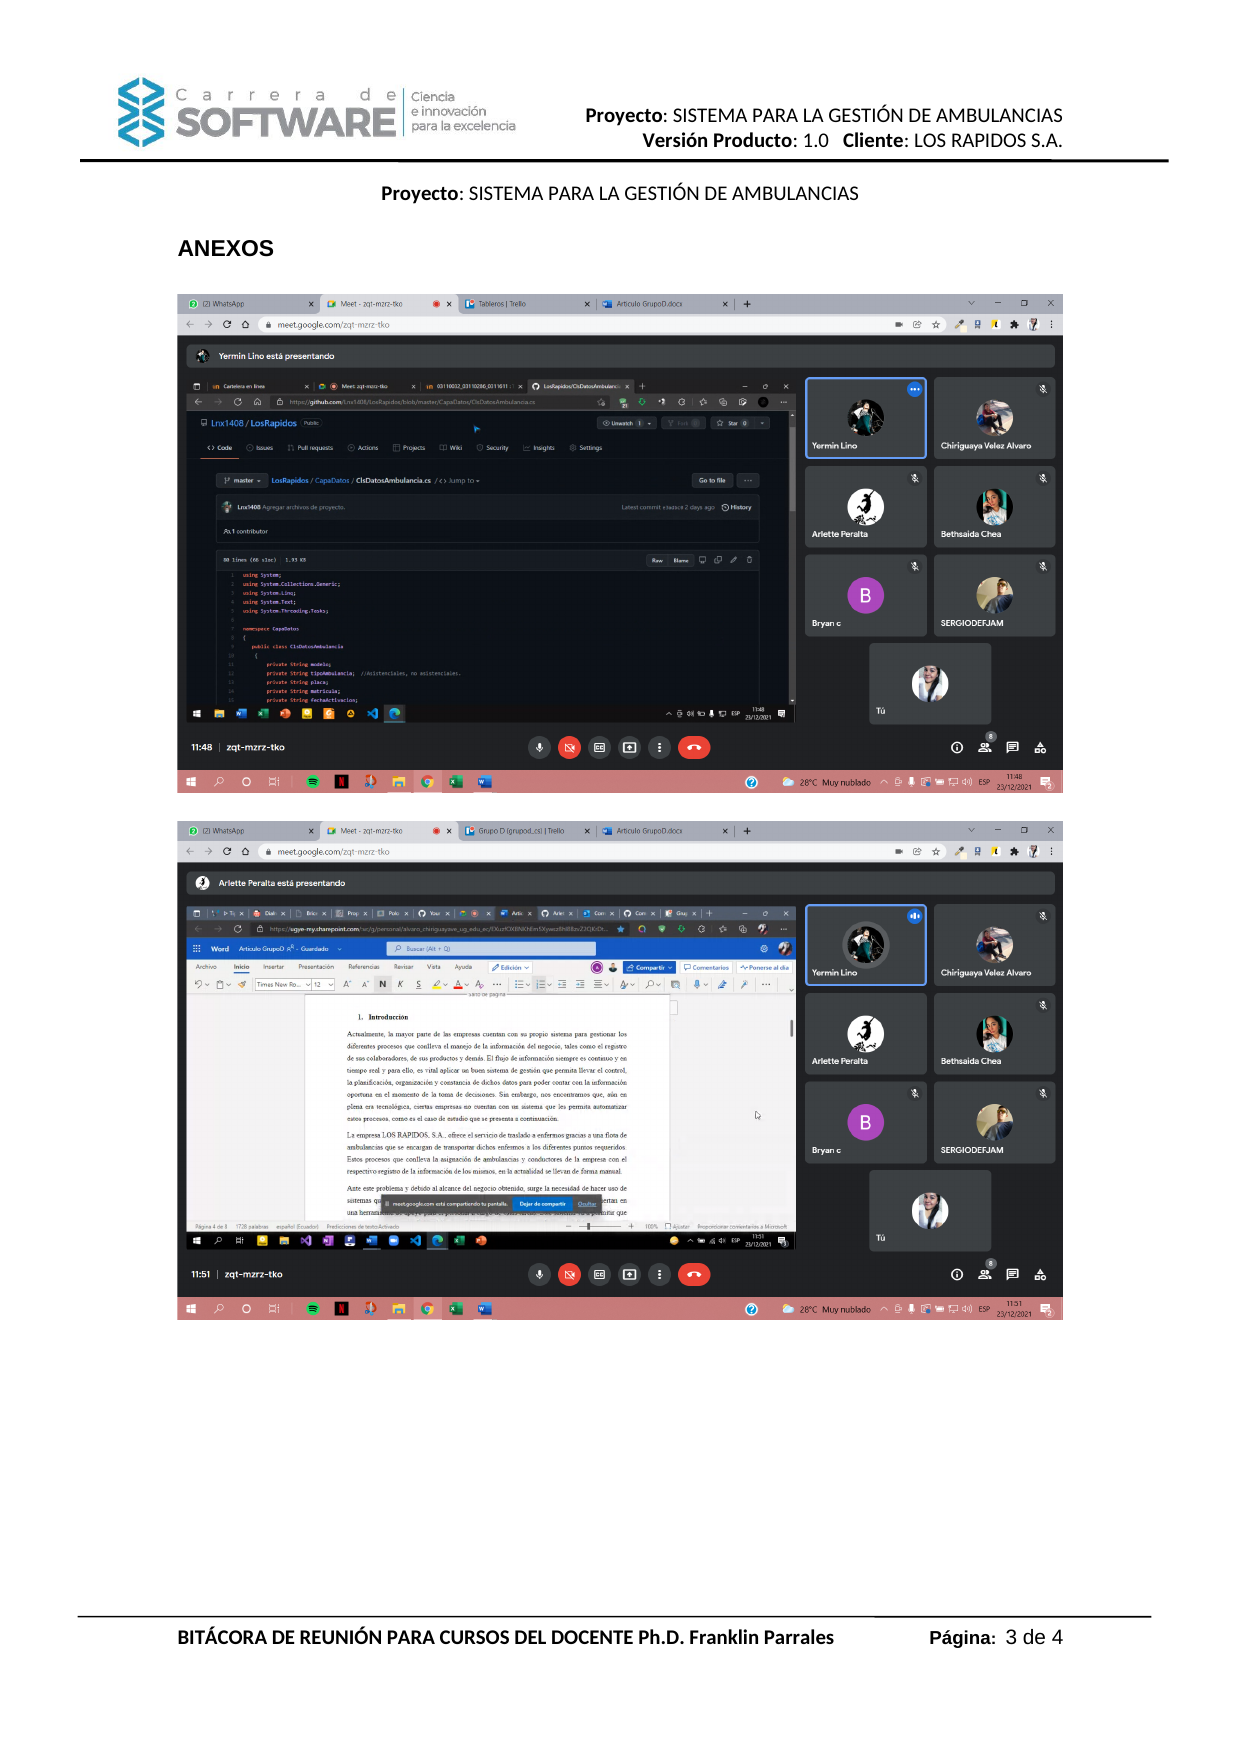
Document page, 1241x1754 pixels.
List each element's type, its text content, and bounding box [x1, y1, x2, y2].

picture [107, 62, 522, 159]
picture [107, 163, 522, 169]
picture [177, 821, 1063, 1320]
picture [177, 294, 1063, 793]
text ANEXOS [177, 235, 1063, 261]
